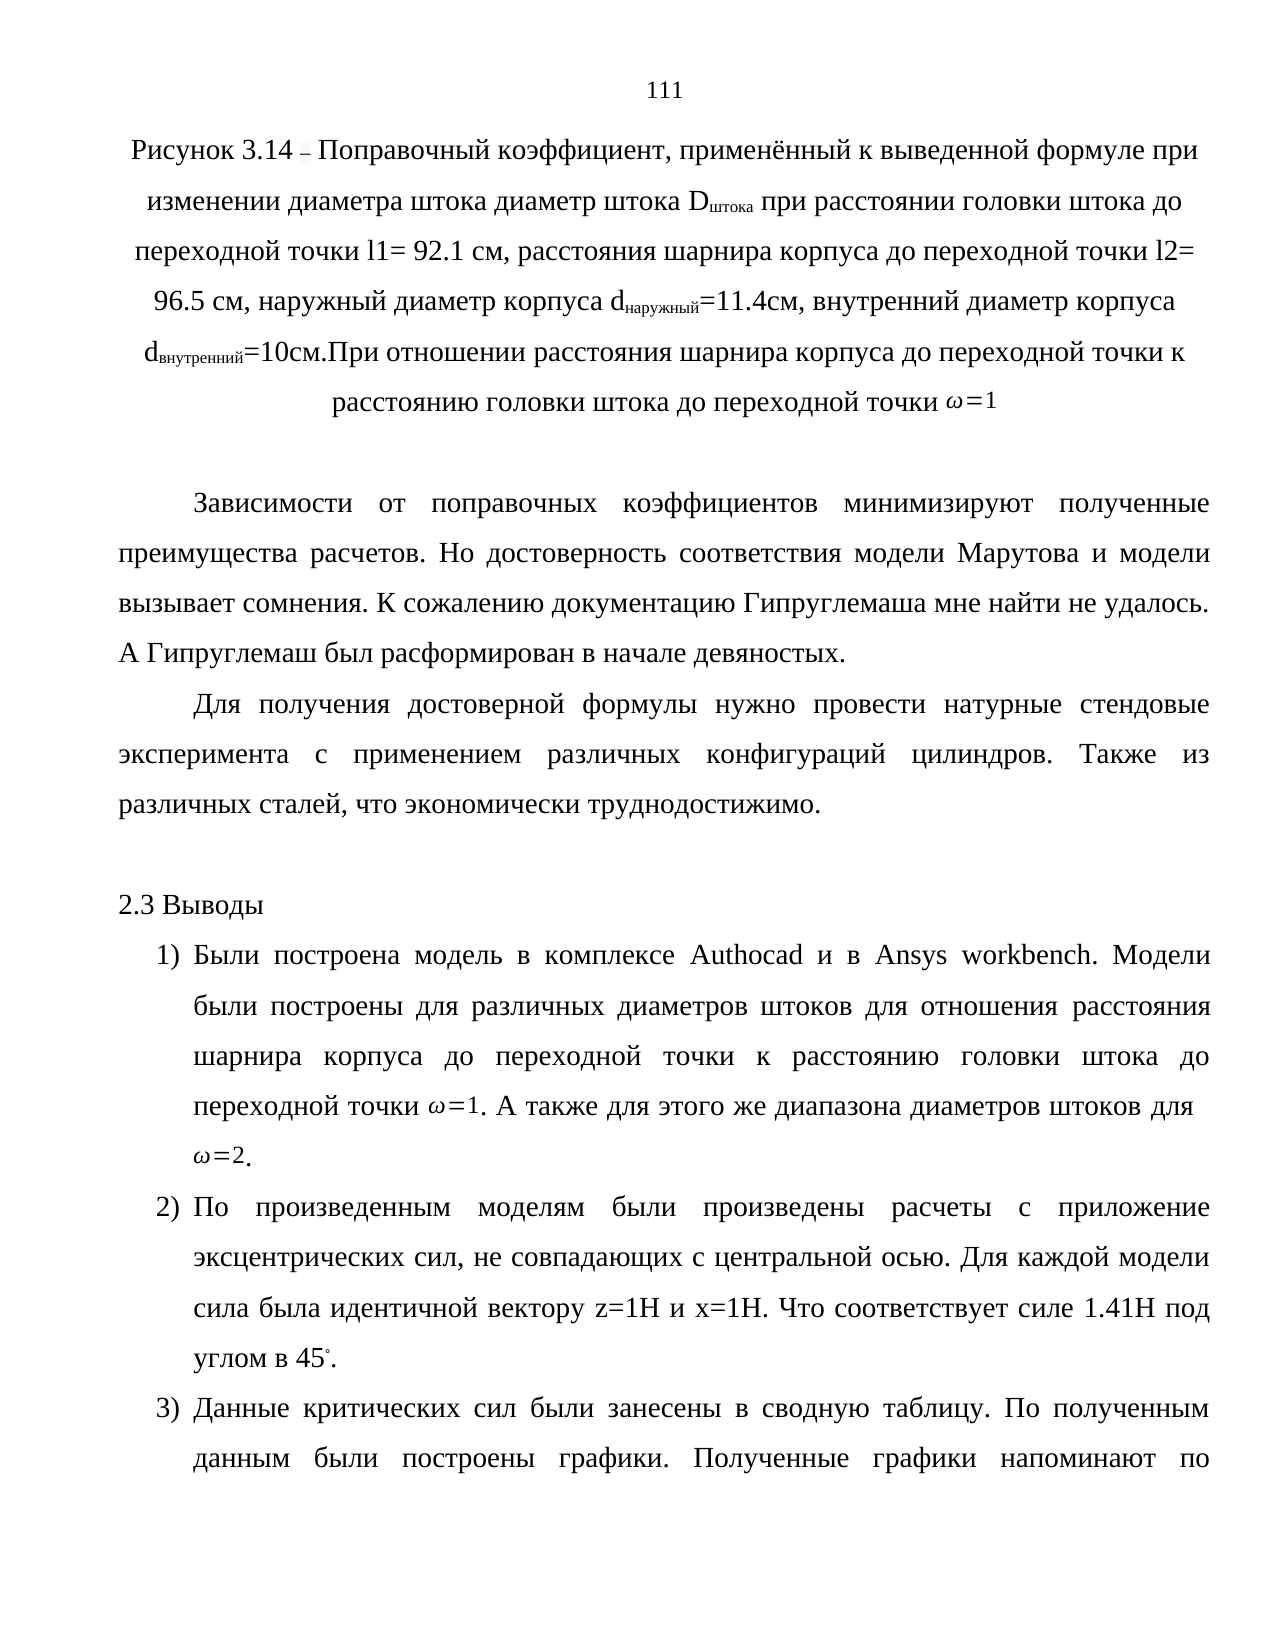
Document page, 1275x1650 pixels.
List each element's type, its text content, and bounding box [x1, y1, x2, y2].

text 2.3 Выводы [118, 887, 1211, 921]
text Зависимости от поправочных коэффициентов минимизируют полученные преимущества расчетов. Но достоверность соответствия модели Марутова и модели вызывает сомнения. К сожалению документацию Гипруглемаша мне найти не удалось. А Гипруглемаш был расформирован в начале девяностых. [118, 485, 1211, 669]
list Были построена модель в комплексе Authocad и в Ansys workbench. Модели были построены для различных диаметров штоков для отношения расстояния шарнира корпуса до переходной точки к расстоянию головки штока до переходной точки . А также для этого же диапазона диаметров штоков для . [156, 937, 1211, 1172]
text Рисунок 3.14 ‒ Поправочный коэффициент, применённый к выведенной формуле при изменении диаметра штока диаметр штока Dштока при расстоянии головки штока до переходной точки l1= 92.1 см, расстояния шарнира корпуса до переходной точки l2= 96.5 см, наружный диаметр корпуса dнаружный=11.4см, внутренний диаметр корпуса dвнутренний=10см.При отношении расстояния шарнира корпуса до переходной точки к расстоянию головки штока до переходной точки [118, 132, 1211, 418]
text Для получения достоверной формулы нужно провести натурные стендовые эксперимента с применением различных конфигураций цилиндров. Также из различных сталей, что экономически труднодостижимо. [118, 686, 1211, 820]
list По произведенным моделям были произведены расчеты с приложение эксцентрических сил, не совпадающих с центральной осью. Для каждой модели сила была идентичной вектору z=1Н и x=1Н. Что соответствует силе 1.41Н под углом в 45°. [156, 1189, 1211, 1373]
